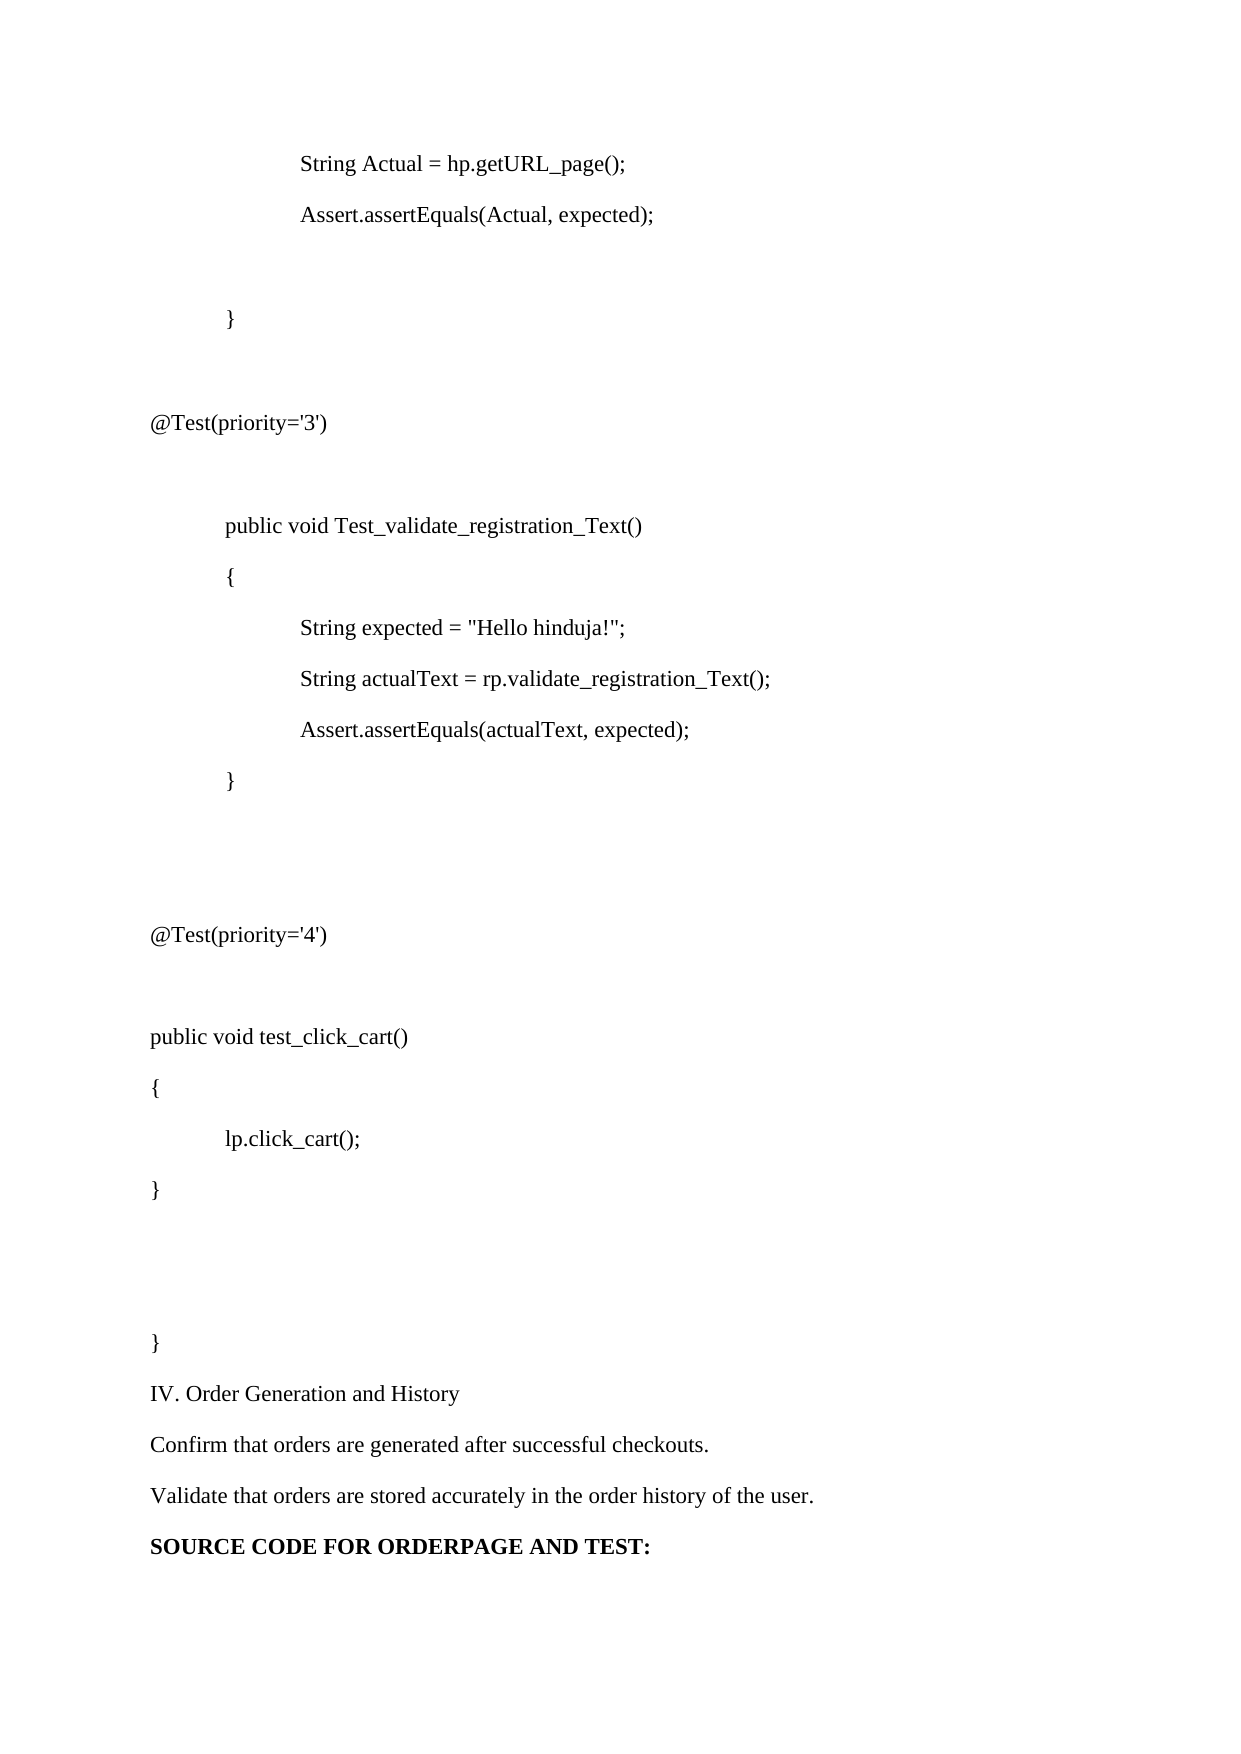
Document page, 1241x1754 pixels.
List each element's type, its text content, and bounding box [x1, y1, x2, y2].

text Validate that orders are stored accurately in the order history of the user. [150, 1482, 1090, 1508]
text } [150, 305, 1090, 331]
text { [150, 1074, 1090, 1100]
text public void Test_validate_registration_Text() [150, 512, 1090, 539]
text String expected = "Hello hinduja!"; [150, 614, 1090, 641]
text IV. Order Generation and History [150, 1380, 1090, 1406]
text { [150, 563, 1090, 590]
text Assert.assertEquals(Actual, expected); [150, 201, 1090, 227]
text } [150, 767, 1090, 794]
text public void test_click_cart() [150, 1023, 1090, 1049]
text SOURCE CODE FOR ORDERPAGE AND TEST: [150, 1533, 1090, 1559]
text @Test(priority='3') [150, 408, 1090, 435]
text @Test(priority='4') [150, 921, 1090, 947]
text String actualText = rp.validate_registration_Text(); [150, 665, 1090, 692]
text lp.click_cart(); [150, 1125, 1090, 1151]
text Confirm that orders are generated after successful checkouts. [150, 1431, 1090, 1457]
text Assert.assertEquals(actualText, expected); [150, 716, 1090, 743]
text String Actual = hp.getURL_page(); [150, 150, 1090, 176]
text } [150, 1329, 1090, 1355]
text } [150, 1176, 1090, 1202]
